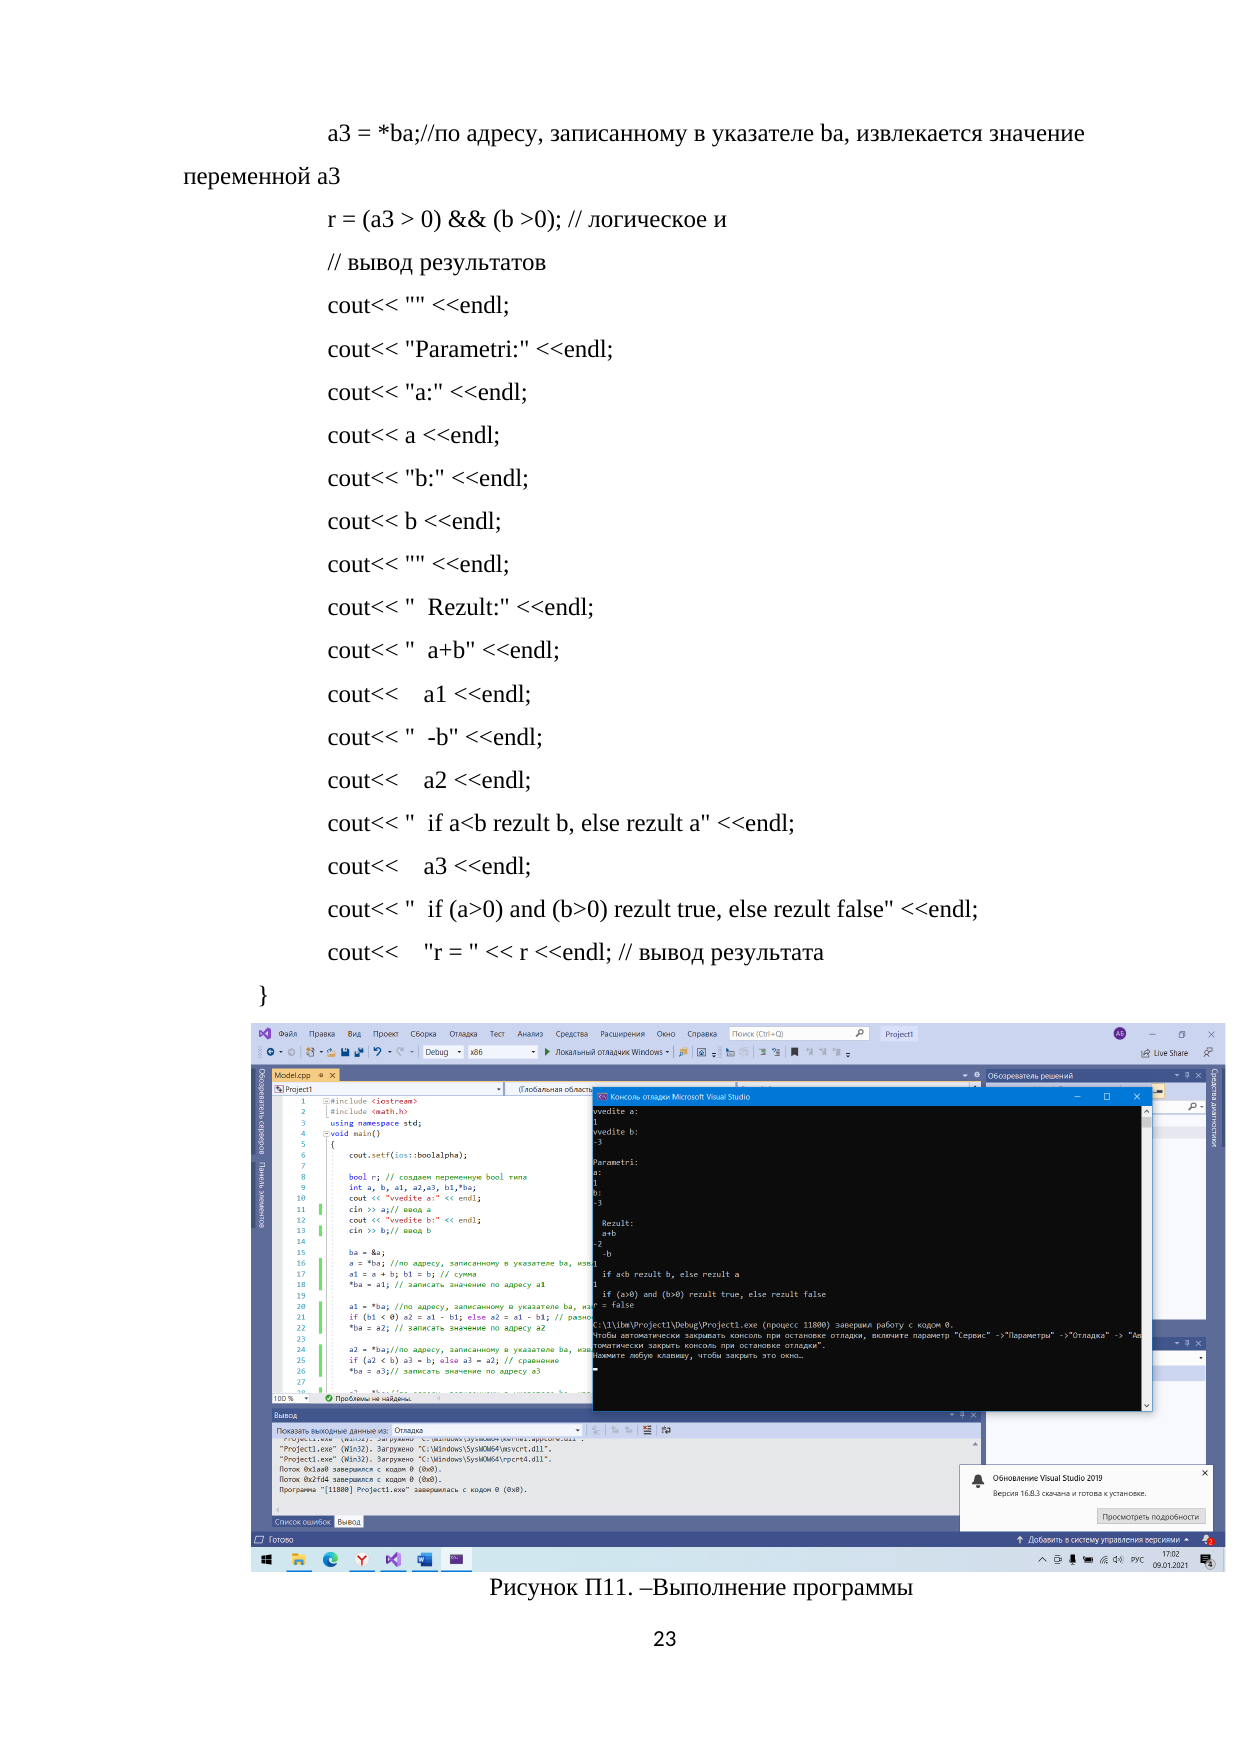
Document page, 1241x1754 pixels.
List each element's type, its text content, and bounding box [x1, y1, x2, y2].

text cout<< " -b" <<endl; [183, 722, 1152, 751]
text cout<< "a:" <<endl; [183, 377, 1152, 406]
text cout<< a1 <<endl; [183, 679, 1152, 707]
text cout<< " a+b" <<endl; [183, 636, 1152, 664]
text cout<< " if a<b rezult b, else rezult a" <<endl; [183, 808, 1152, 837]
text cout<< "" <<endl; [183, 549, 1152, 578]
text cout<< a3 <<endl; [183, 851, 1152, 880]
text cout<< b <<endl; [183, 506, 1152, 535]
text cout<< "r = " << r <<endl; // вывод результата [183, 937, 1152, 966]
text // вывод результатов [183, 247, 1152, 276]
text cout<< " if (a>0) and (b>0) rezult true, else rezult false" <<endl; [183, 894, 1152, 923]
text cout<< a <<endl; [183, 420, 1152, 449]
text cout<< "" <<endl; [183, 291, 1152, 319]
picture [251, 1023, 1226, 1572]
text cout<< "b:" <<endl; [183, 463, 1152, 492]
text r = (a3 > 0) && (b >0); // логическое и [183, 204, 1152, 233]
text } [183, 981, 1152, 1009]
text cout<< a2 <<endl; [183, 765, 1152, 794]
text a3 = *ba;//по адресу, записанному в указателе ba, извлекается значение переменной a3 [183, 118, 1152, 190]
text cout<< " Rezult:" <<endl; [183, 592, 1152, 621]
text cout<< "Parametri:" <<endl; [183, 334, 1152, 362]
text Рисунок П11. –Выполнение программы [177, 1572, 1152, 1601]
